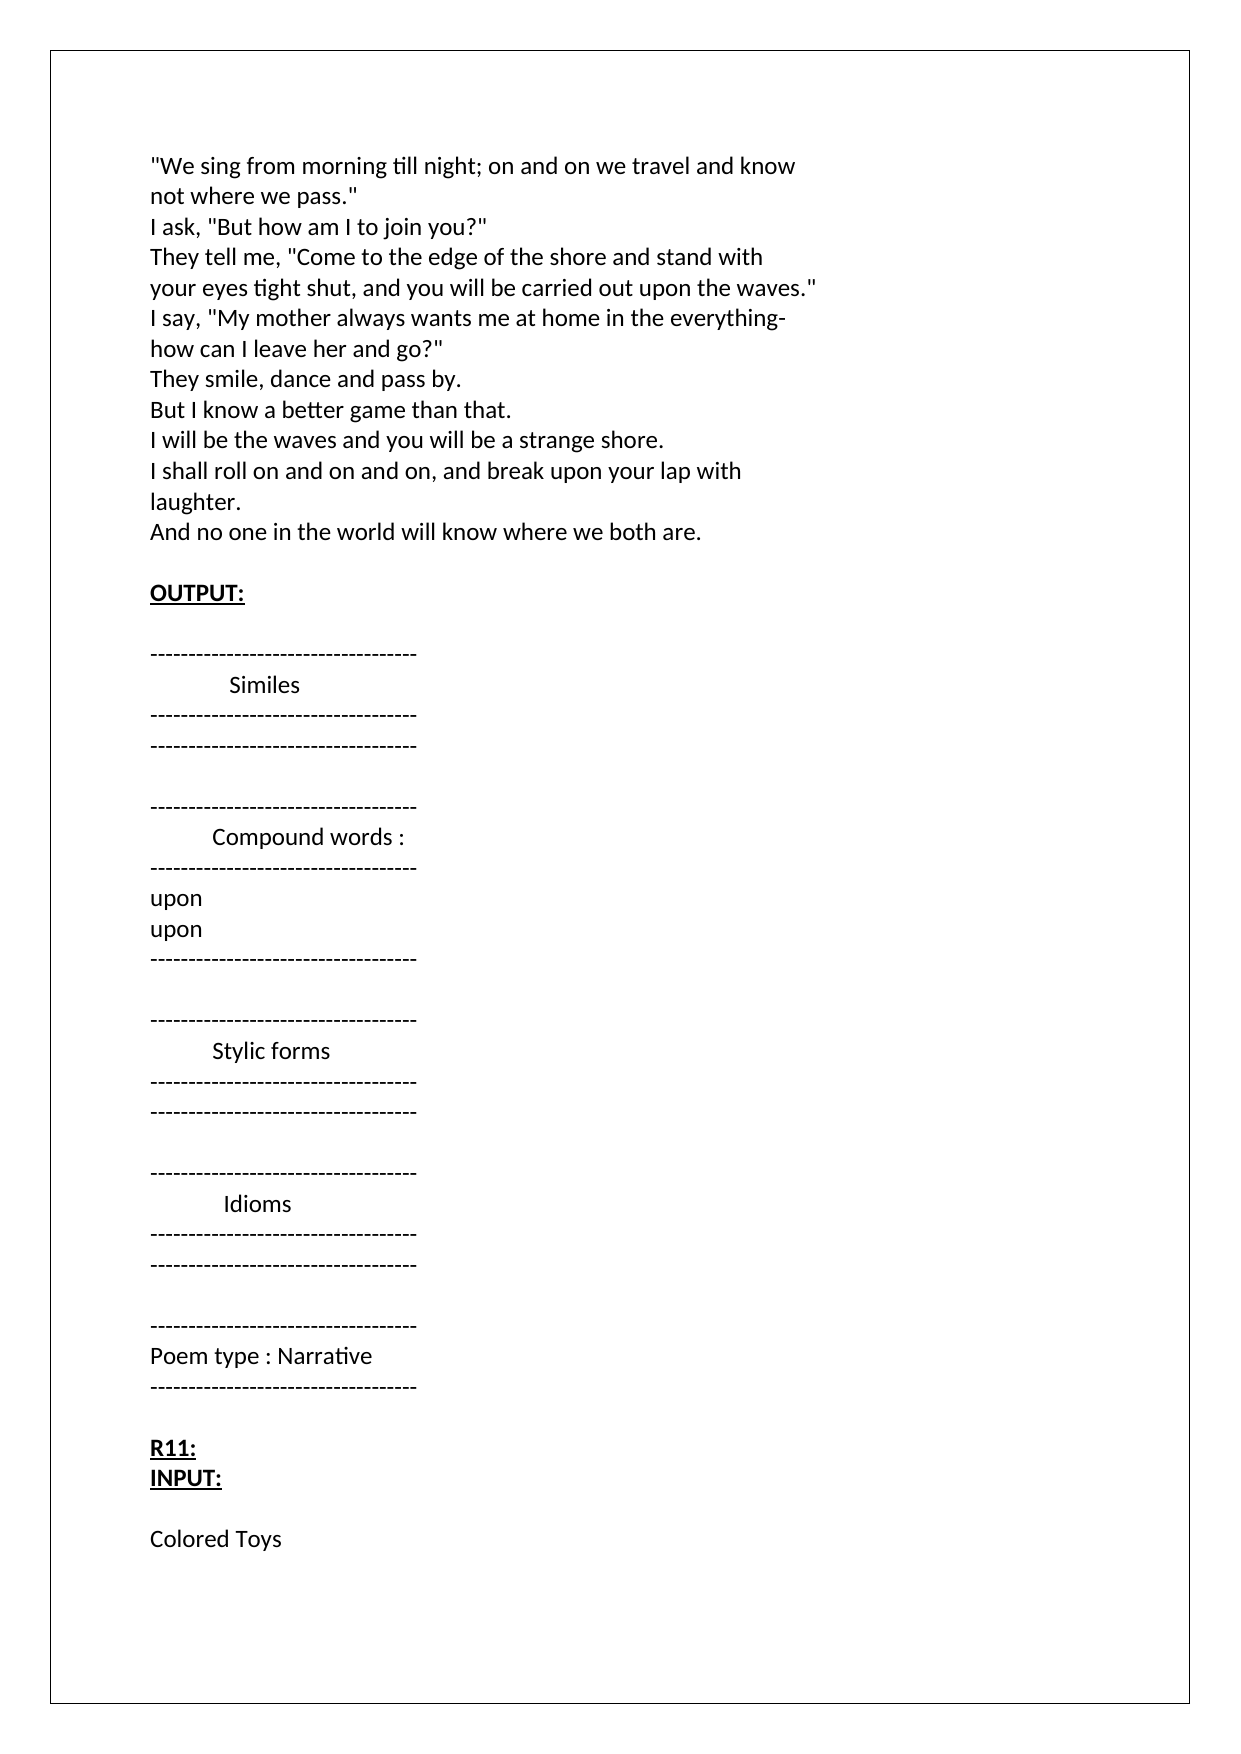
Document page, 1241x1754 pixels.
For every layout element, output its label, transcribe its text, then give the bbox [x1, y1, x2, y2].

text ----------------------------------- [150, 699, 1090, 730]
text Compound words : [150, 821, 1090, 852]
text ----------------------------------- [150, 943, 1090, 974]
text I say, "My mother always wants me at home in the everything- [150, 303, 1090, 333]
text ----------------------------------- [150, 638, 1090, 669]
text Idioms [150, 1188, 1090, 1218]
text ----------------------------------- [150, 1157, 1090, 1188]
text Similes [150, 669, 1090, 699]
text And no one in the world will know where we both are. [150, 516, 1090, 547]
text But I know a better game than that. [150, 394, 1090, 425]
text ----------------------------------- [150, 1218, 1090, 1249]
text not where we pass." [150, 181, 1090, 211]
text ----------------------------------- [150, 1066, 1090, 1096]
text upon [150, 913, 1090, 943]
text ----------------------------------- [150, 791, 1090, 821]
text Poem type : Narrative [150, 1340, 1090, 1371]
text upon [150, 882, 1090, 913]
text They smile, dance and pass by. [150, 364, 1090, 394]
text INPUT: [150, 1462, 1090, 1493]
text OUTPUT: [150, 577, 1090, 608]
text your eyes tight shut, and you will be carried out upon the waves." [150, 272, 1090, 303]
text ----------------------------------- [150, 852, 1090, 882]
text They tell me, "Come to the edge of the shore and stand with [150, 242, 1090, 272]
text Stylic forms [150, 1035, 1090, 1066]
text I ask, "But how am I to join you?" [150, 211, 1090, 242]
text I will be the waves and you will be a strange shore. [150, 425, 1090, 455]
text ----------------------------------- [150, 1310, 1090, 1340]
text laughter. [150, 486, 1090, 516]
text ----------------------------------- [150, 1004, 1090, 1035]
text ----------------------------------- [150, 1371, 1090, 1401]
text I shall roll on and on and on, and break upon your lap with [150, 455, 1090, 486]
text Colored Toys [150, 1523, 1090, 1554]
text "We sing from morning till night; on and on we travel and know [150, 150, 1090, 181]
text how can I leave her and go?" [150, 333, 1090, 364]
text ----------------------------------- [150, 730, 1090, 760]
text ----------------------------------- [150, 1096, 1090, 1127]
text R11: [150, 1432, 1090, 1462]
text ----------------------------------- [150, 1249, 1090, 1279]
